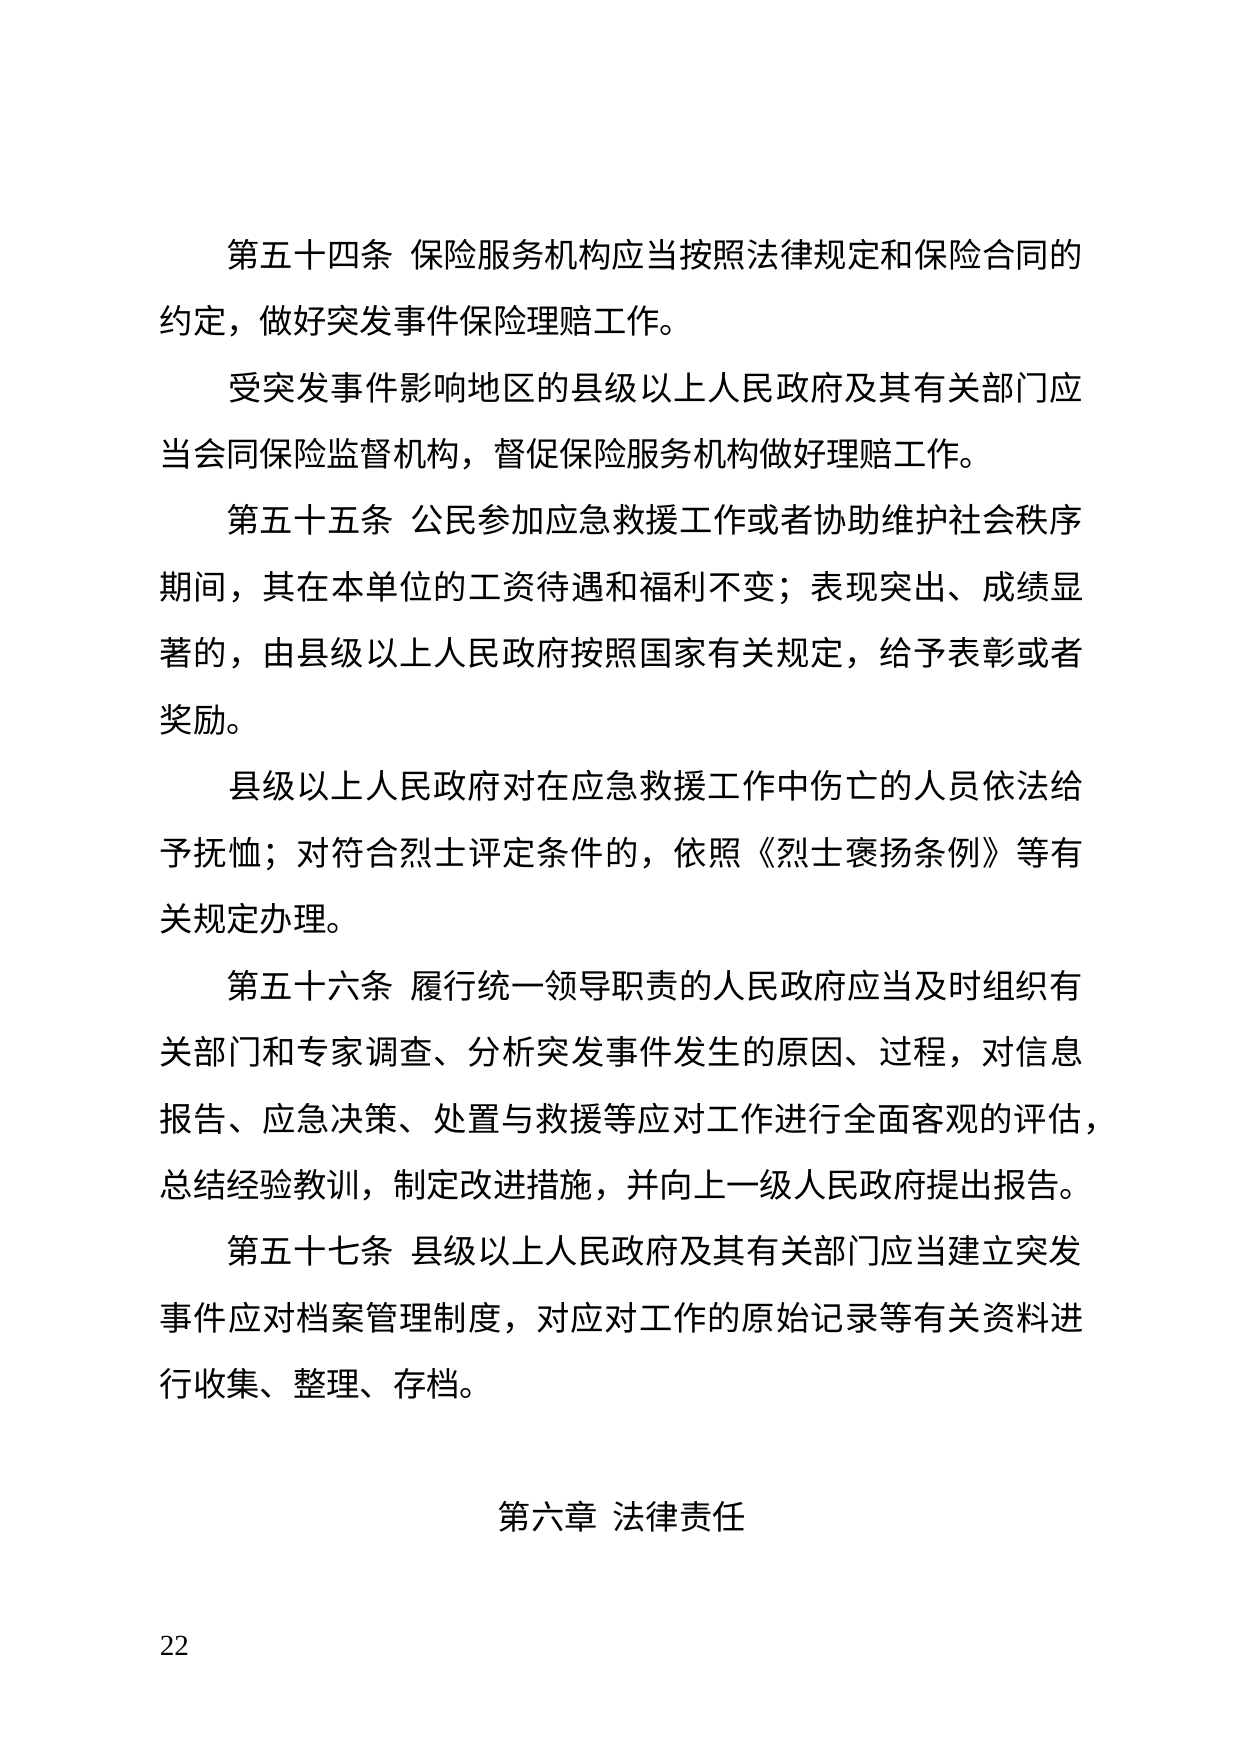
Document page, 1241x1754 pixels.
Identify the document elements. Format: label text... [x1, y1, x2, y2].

text 第五十四条 保险服务机构应当按照法律规定和保险合同的约定，做好突发事件保险理赔工作。 [159, 219, 1084, 352]
text 第五十七条 县级以上人民政府及其有关部门应当建立突发事件应对档案管理制度，对应对工作的原始记录等有关资料进行收集、整理、存档。 [159, 1216, 1084, 1416]
text 县级以上人民政府对在应急救援工作中伤亡的人员依法给予抚恤；对符合烈士评定条件的，依照《烈士褒扬条例》等有关规定办理。 [159, 751, 1084, 950]
text 第六章 法律责任 [159, 1482, 1084, 1548]
text 第五十五条 公民参加应急救援工作或者协助维护社会秩序期间，其在本单位的工资待遇和福利不变；表现突出、成绩显著的，由县级以上人民政府按照国家有关规定，给予表彰或者奖励。 [159, 485, 1084, 751]
text 第五十六条 履行统一领导职责的人民政府应当及时组织有关部门和专家调查、分析突发事件发生的原因、过程，对信息报告、应急决策、处置与救援等应对工作进行全面客观的评估，总结经验教训，制定改进措施，并向上一级人民政府提出报告。 [159, 950, 1084, 1216]
text 受突发事件影响地区的县级以上人民政府及其有关部门应当会同保险监督机构，督促保险服务机构做好理赔工作。 [159, 352, 1084, 485]
